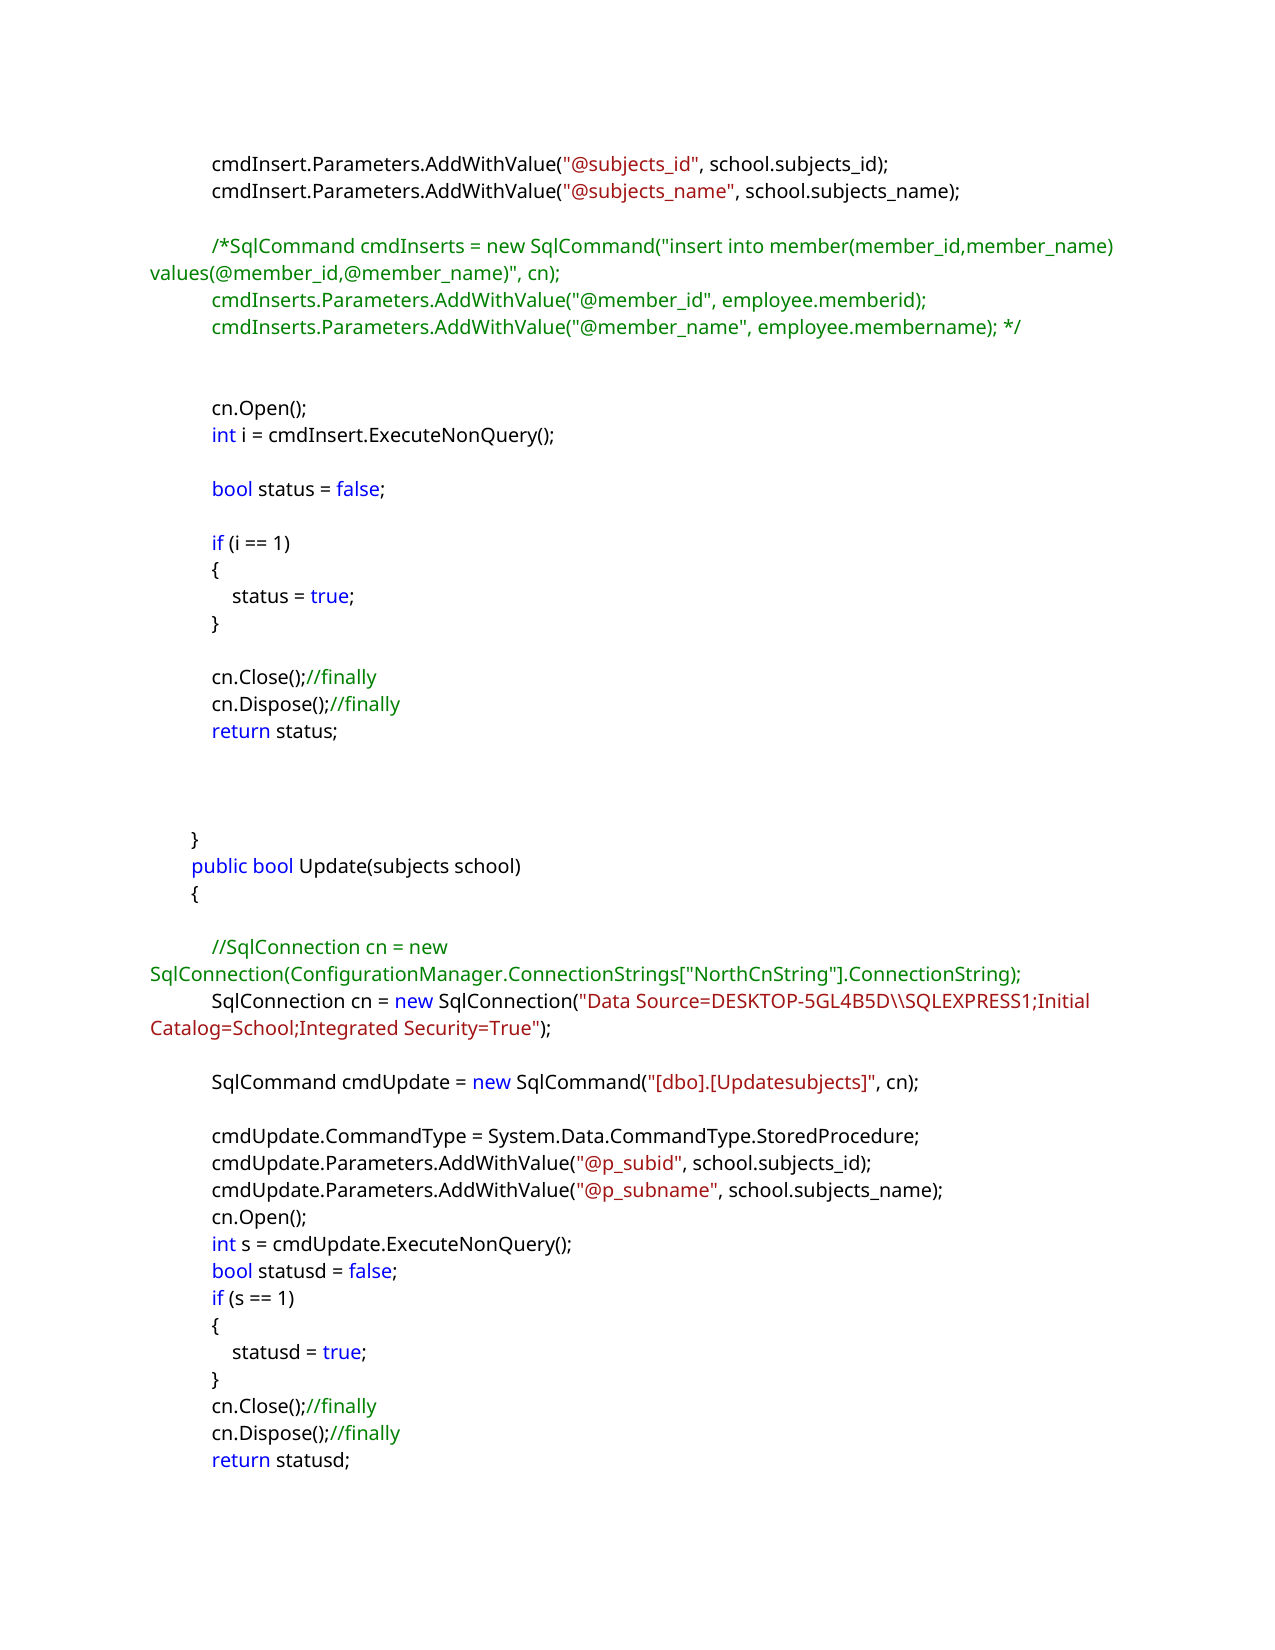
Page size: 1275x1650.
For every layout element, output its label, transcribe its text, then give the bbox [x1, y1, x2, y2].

text cmdUpdate.Parameters.AddWithValue("@p_subname", school.subjects_name); [150, 1176, 1125, 1203]
text status = true; [150, 583, 1125, 610]
text cn.Close();//finally [150, 664, 1125, 691]
text { [150, 879, 1125, 906]
text cmdUpdate.CommandType = System.Data.CommandType.StoredProcedure; [150, 1122, 1125, 1149]
text cmdInsert.Parameters.AddWithValue("@subjects_id", school.subjects_id); [150, 150, 1125, 177]
text } [150, 610, 1125, 637]
text cn.Open(); [150, 394, 1125, 421]
text cmdInserts.Parameters.AddWithValue("@member_name", employee.membername); */ [150, 313, 1125, 340]
text statusd = true; [150, 1338, 1125, 1365]
text /*SqlCommand cmdInserts = new SqlCommand("insert into member(member_id,member_name) values(@member_id,@member_name)", cn); [150, 232, 1125, 286]
text public bool Update(subjects school) [150, 852, 1125, 879]
text bool statusd = false; [150, 1257, 1125, 1284]
text bool status = false; [150, 475, 1125, 502]
text //SqlConnection cn = new SqlConnection(ConfigurationManager.ConnectionStrings["NorthCnString"].ConnectionString); [150, 933, 1125, 987]
text cn.Dispose();//finally [150, 1419, 1125, 1446]
text int s = cmdUpdate.ExecuteNonQuery(); [150, 1230, 1125, 1257]
text return statusd; [150, 1446, 1125, 1473]
text SqlConnection cn = new SqlConnection("Data Source=DESKTOP-5GL4B5D\\SQLEXPRESS1;Initial Catalog=School;Integrated Security=True"); [150, 987, 1125, 1041]
text cmdUpdate.Parameters.AddWithValue("@p_subid", school.subjects_id); [150, 1149, 1125, 1176]
text cmdInserts.Parameters.AddWithValue("@member_id", employee.memberid); [150, 286, 1125, 313]
text SqlCommand cmdUpdate = new SqlCommand("[dbo].[Updatesubjects]", cn); [150, 1068, 1125, 1095]
text cn.Dispose();//finally [150, 691, 1125, 718]
text { [150, 556, 1125, 583]
text cmdInsert.Parameters.AddWithValue("@subjects_name", school.subjects_name); [150, 177, 1125, 204]
text } [150, 826, 1125, 852]
text } [150, 1365, 1125, 1392]
text if (s == 1) [150, 1284, 1125, 1311]
text cn.Open(); [150, 1203, 1125, 1230]
text return status; [150, 718, 1125, 744]
text if (i == 1) [150, 529, 1125, 556]
text { [150, 1311, 1125, 1338]
text cn.Close();//finally [150, 1392, 1125, 1419]
text int i = cmdInsert.ExecuteNonQuery(); [150, 421, 1125, 448]
